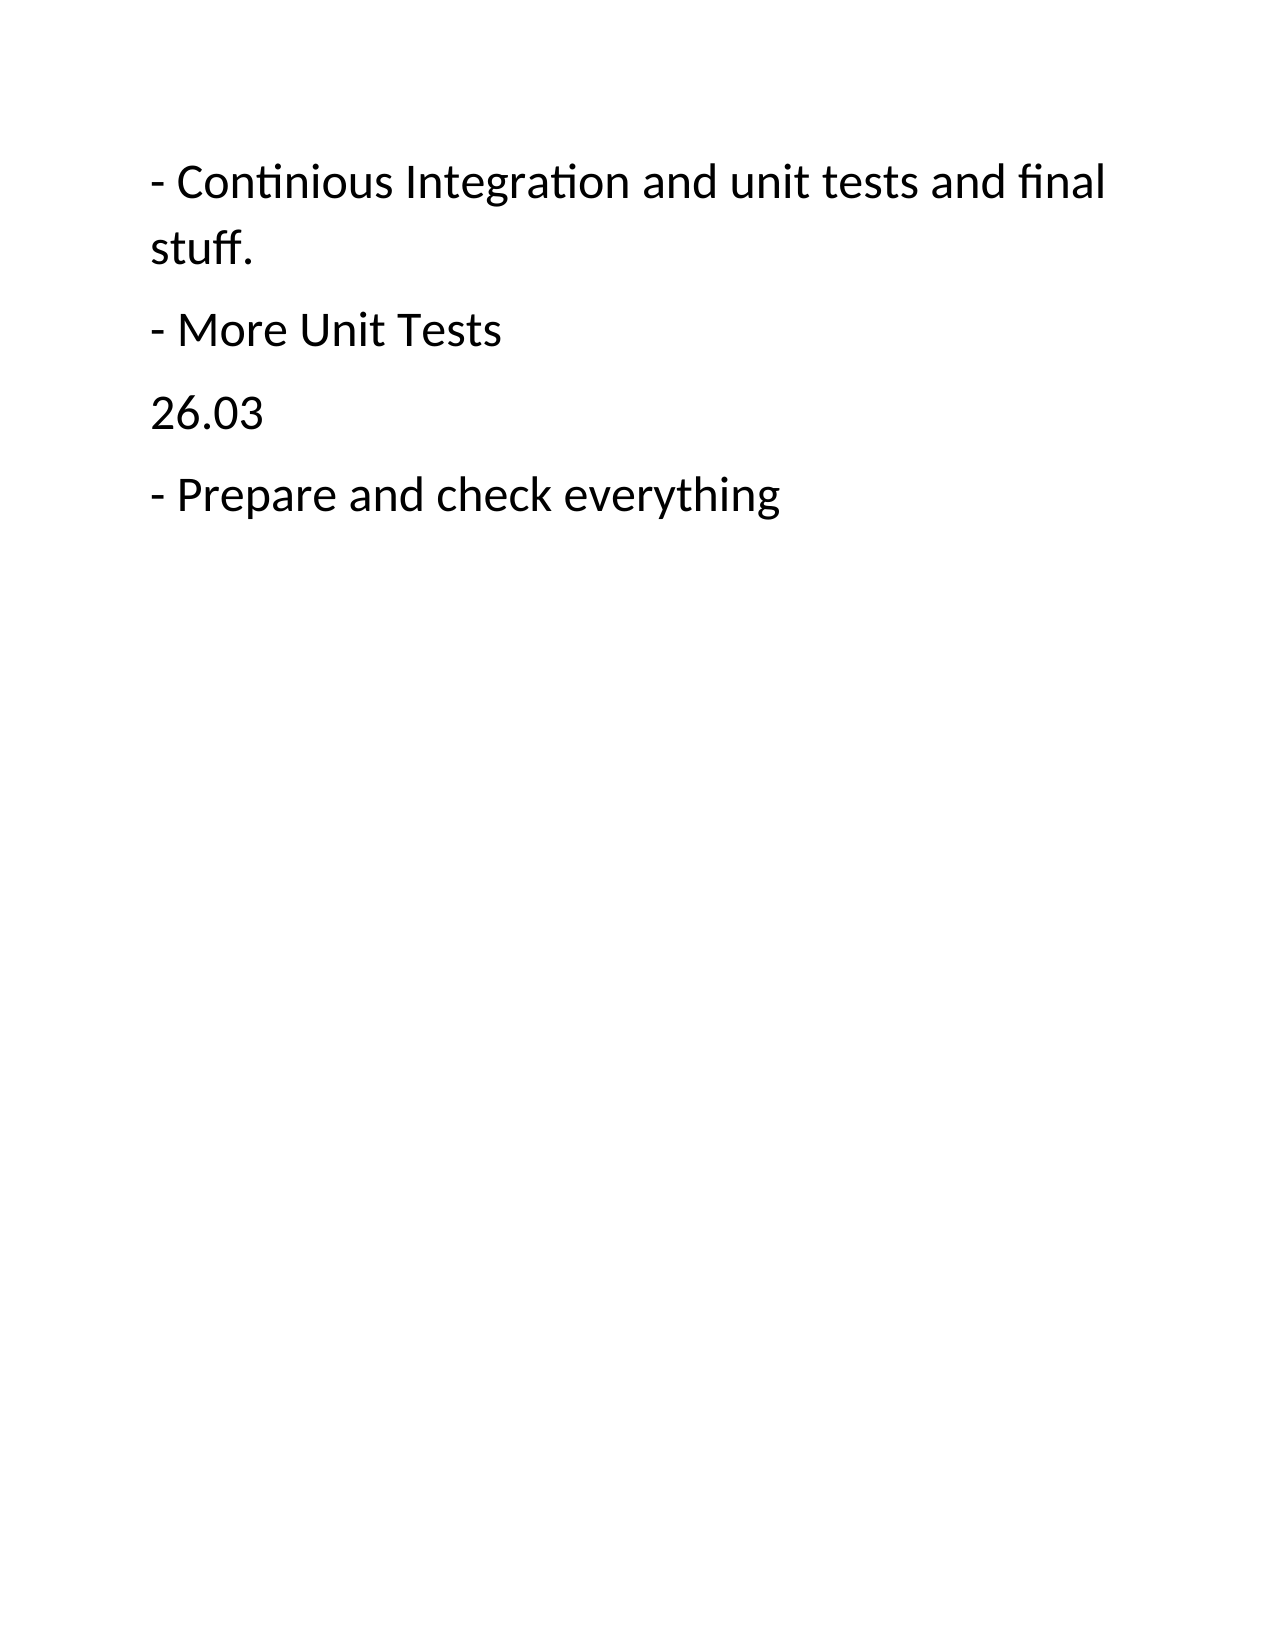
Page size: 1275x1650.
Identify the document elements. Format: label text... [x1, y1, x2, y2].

text 26.03 [150, 381, 1125, 442]
text - Continious Integration and unit tests and final stuff. [150, 150, 1125, 277]
text - Prepare and check everything [150, 463, 1125, 524]
text - More Unit Tests [150, 298, 1125, 359]
